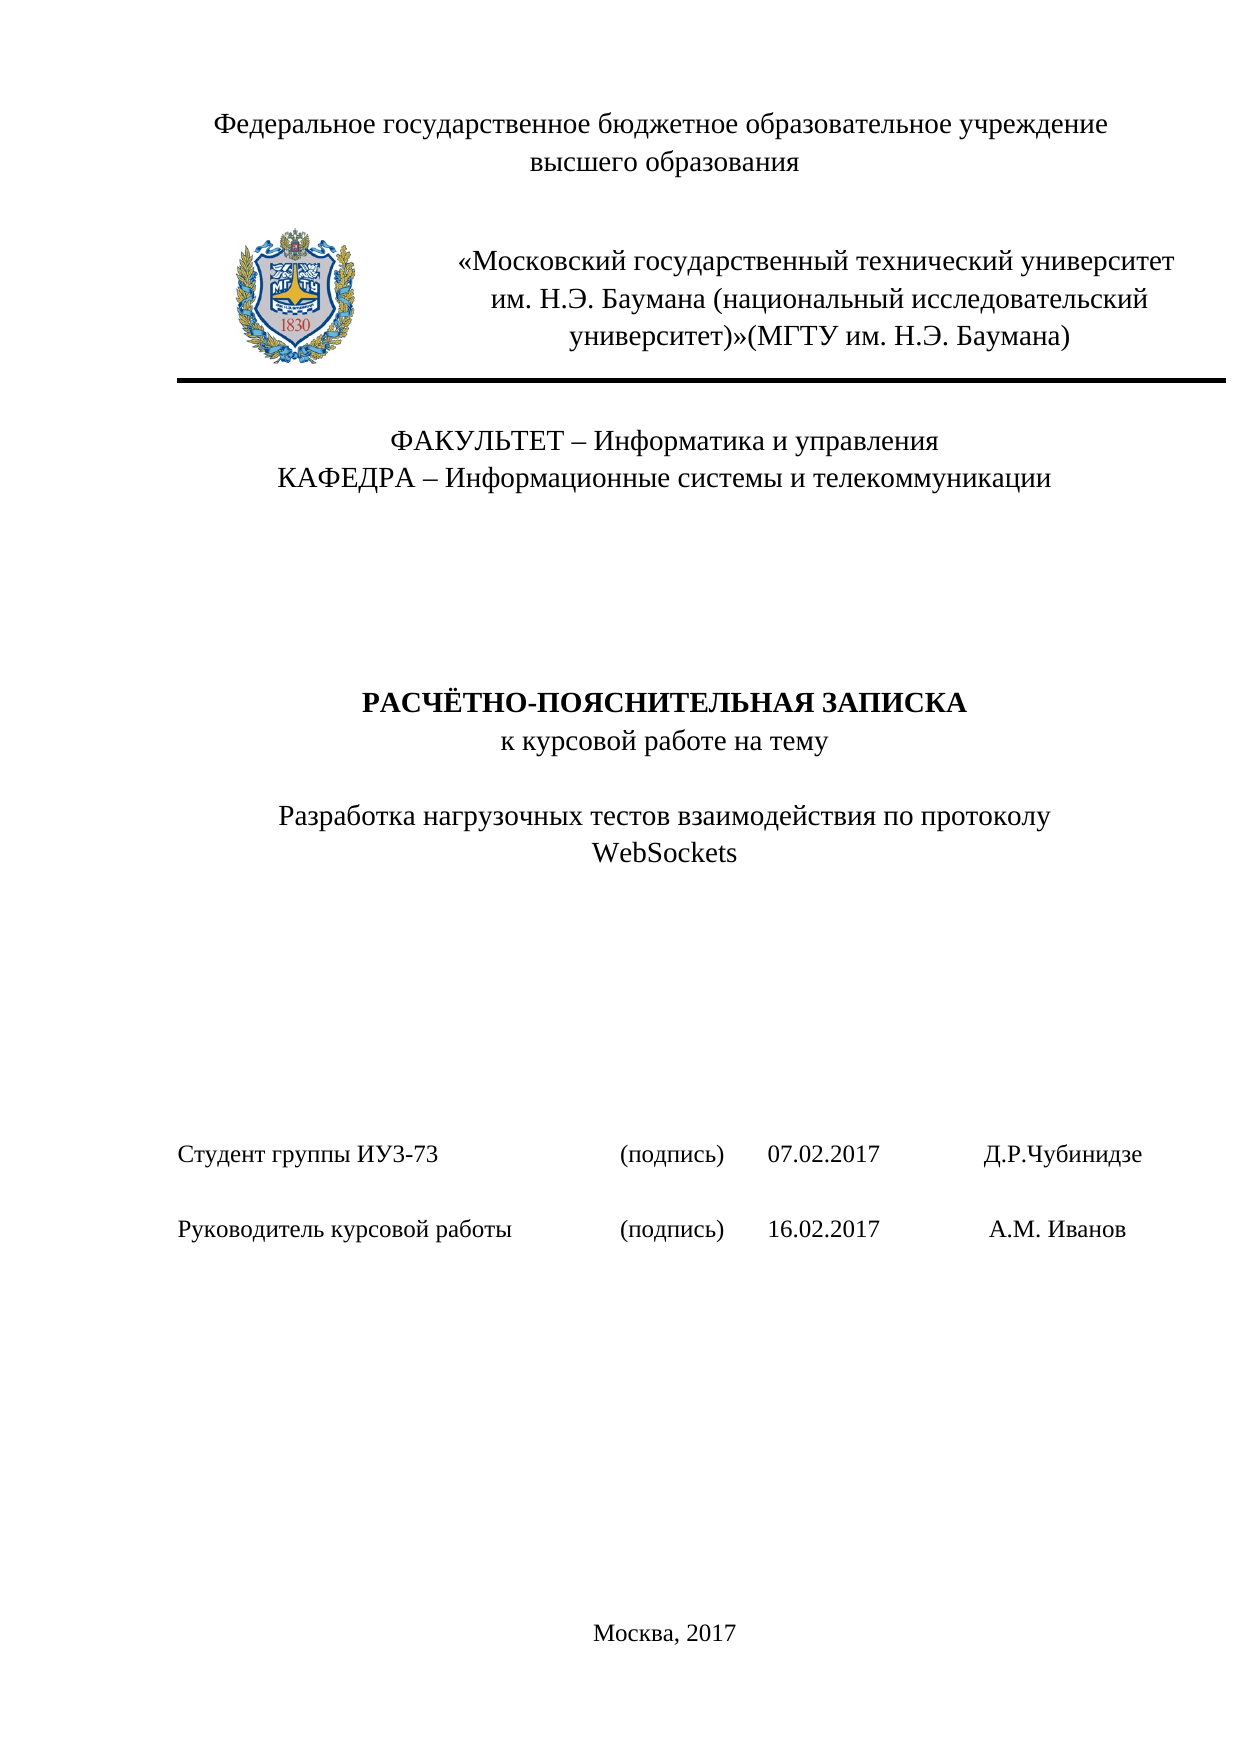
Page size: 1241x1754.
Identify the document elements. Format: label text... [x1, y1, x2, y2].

text WebSockets [177, 833, 1152, 870]
table_header «Московский государственный технический университет им. Н.Э. Баумана (национальный исследовательский университет)»(МГТУ им. Н.Э. Баумана) [414, 216, 1226, 378]
text Разработка нагрузочных тестов взаимодействия по протоколу [177, 795, 1152, 833]
text РАСЧЁТНО-ПОЯСНИТЕЛЬНАЯ ЗАПИСКА [177, 683, 1152, 720]
text ФАКУЛЬТЕТ – Информатика и управления [177, 420, 1152, 458]
text Москва, 2017 [177, 1612, 1152, 1649]
text Студент группы ИУ3-73 (подпись) 07.02.2017 Д.Р.Чубинидзе [177, 1133, 1152, 1170]
text Федеральное государственное бюджетное образовательное учреждение высшего образования [177, 103, 1152, 178]
text КАФЕДРА – Информационные системы и телекоммуникации [177, 458, 1152, 495]
table_header [177, 216, 413, 378]
picture [235, 228, 356, 364]
text к курсовой работе на тему [177, 720, 1152, 758]
text Руководитель курсовой работы (подпись) 16.02.2017 А.М. Иванов [177, 1208, 1152, 1245]
